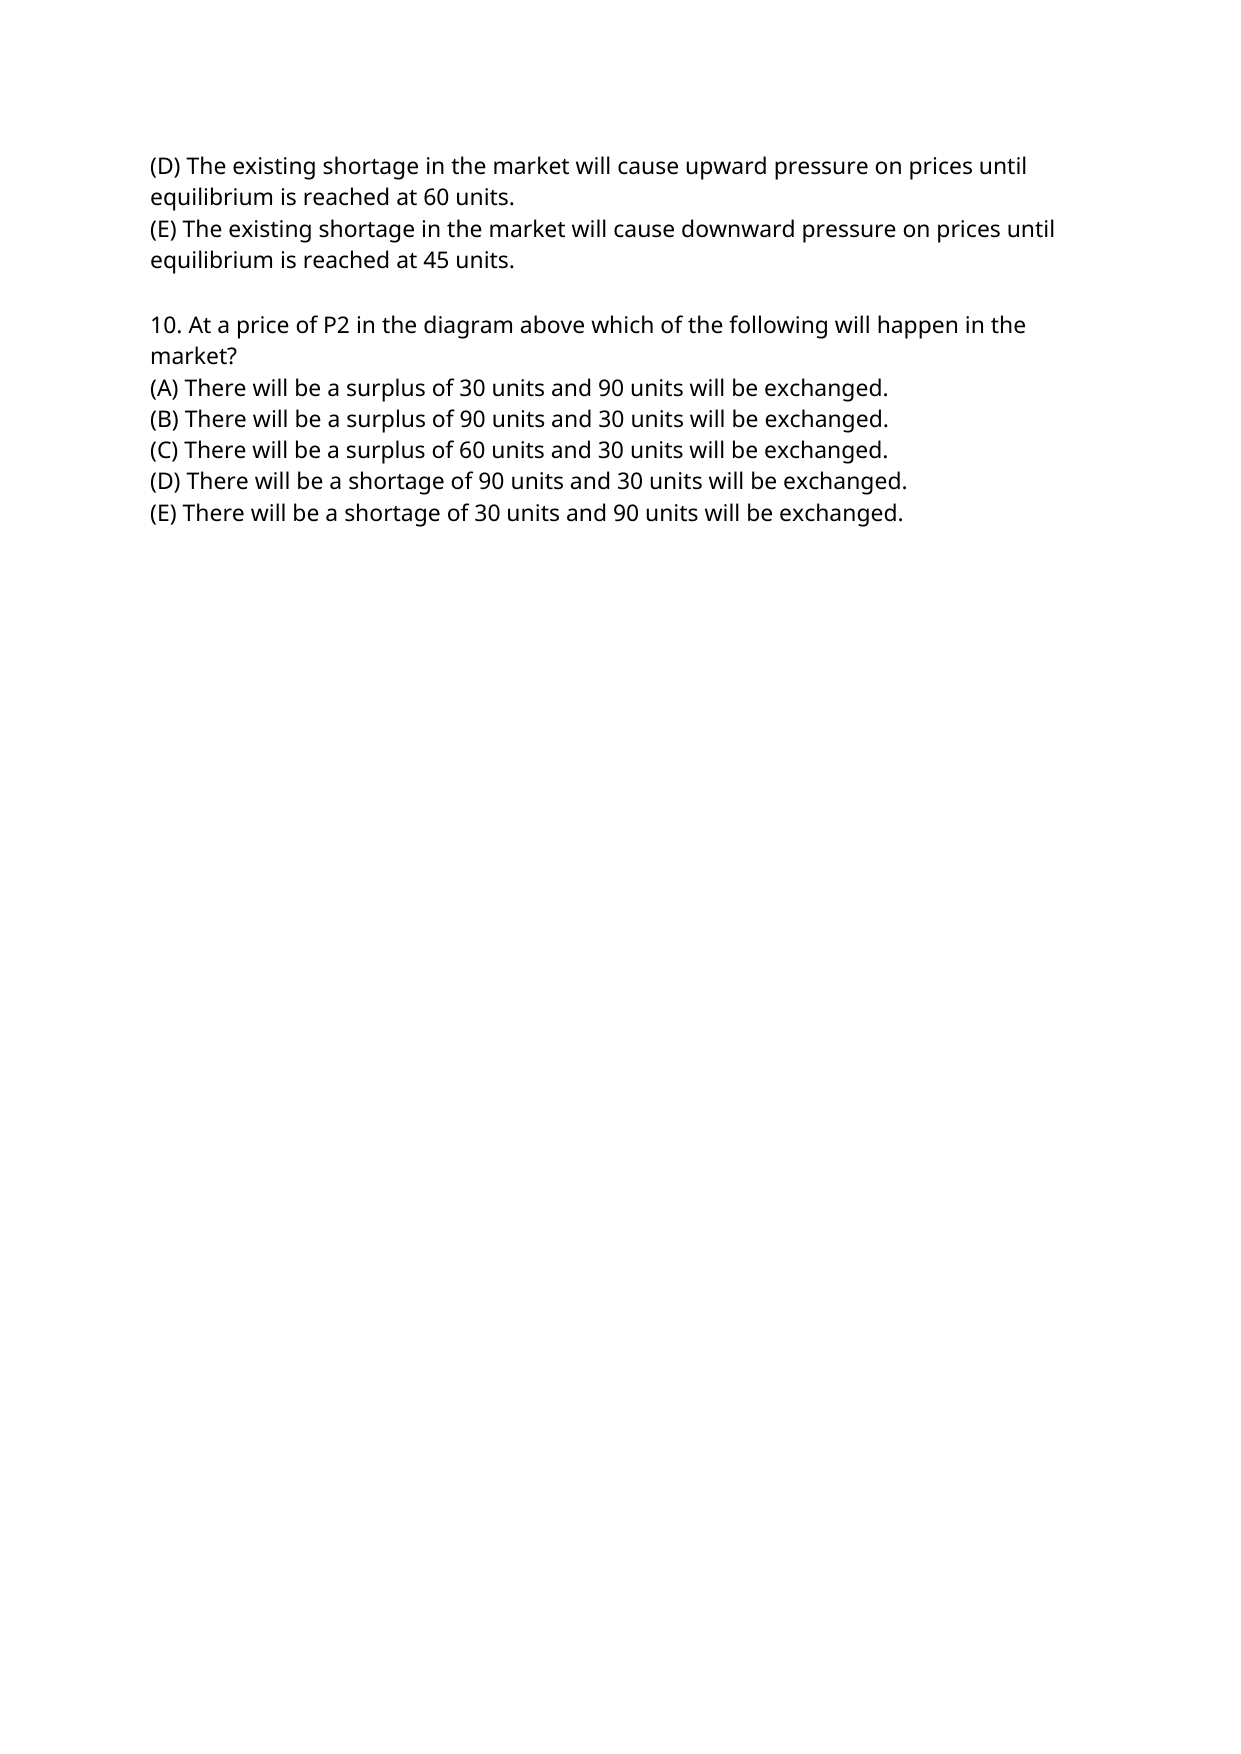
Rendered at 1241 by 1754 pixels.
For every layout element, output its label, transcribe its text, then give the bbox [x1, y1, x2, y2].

text 10. At a price of P2 in the diagram above which of the following will happen in the market? [150, 309, 1090, 372]
text (D) There will be a shortage of 90 units and 30 units will be exchanged. [150, 465, 1090, 497]
text (B) There will be a surplus of 90 units and 30 units will be exchanged. [150, 403, 1090, 434]
text (E) There will be a shortage of 30 units and 90 units will be exchanged. [150, 497, 1090, 528]
text (E) The existing shortage in the market will cause downward pressure on prices until equilibrium is reached at 45 units. [150, 212, 1090, 275]
text (C) There will be a surplus of 60 units and 30 units will be exchanged. [150, 434, 1090, 465]
text (D) The existing shortage in the market will cause upward pressure on prices until equilibrium is reached at 60 units. [150, 150, 1090, 212]
text (A) There will be a surplus of 30 units and 90 units will be exchanged. [150, 372, 1090, 403]
